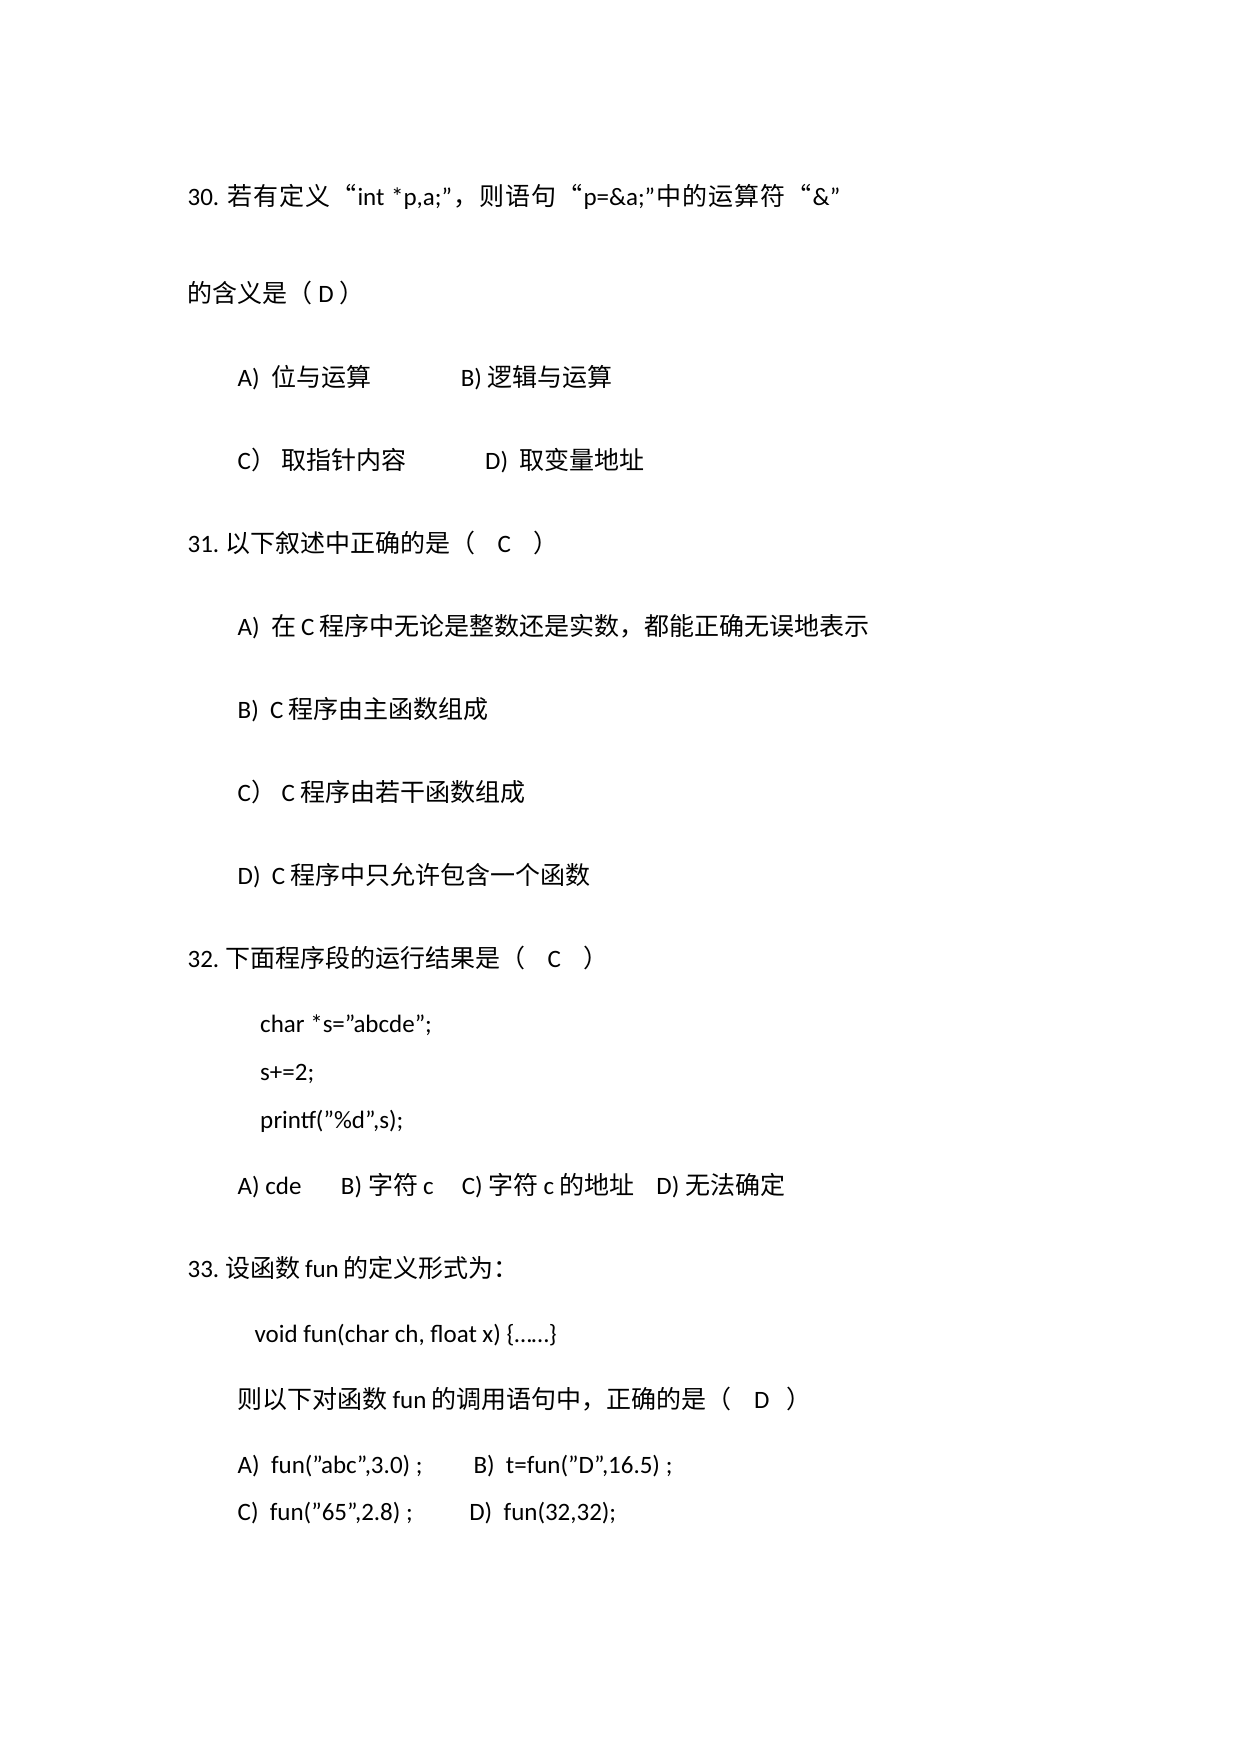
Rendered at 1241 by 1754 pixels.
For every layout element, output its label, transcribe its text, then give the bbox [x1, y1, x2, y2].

text printf(”%d”,s); [187, 1103, 1053, 1136]
text C） C程序由若干函数组成 [187, 758, 1053, 823]
text C） 取指针内容 D) 取变量地址 [187, 426, 1053, 491]
text D) C程序中只允许包含一个函数 [187, 841, 1053, 906]
text A) cde B) 字符c C) 字符c的地址 D) 无法确定 [187, 1151, 1053, 1216]
text void fun(char ch, float x) {……} [187, 1317, 1053, 1349]
text 32. 下面程序段的运行结果是（ C ） [187, 924, 1053, 989]
text 31. 以下叙述中正确的是（ C ） [187, 509, 1053, 574]
text 则以下对函数fun的调用语句中，正确的是（ D ） [187, 1365, 1053, 1430]
text A) 在C程序中无论是整数还是实数，都能正确无误地表示 [187, 592, 1053, 657]
text 30. 若有定义“int *p,a;”，则语句“p=&a;”中的运算符“&”的含义是（ D ） [187, 162, 840, 324]
text char *s=”abcde”; [187, 1008, 1053, 1040]
text C) fun(”65”,2.8) ; D) fun(32,32); [187, 1496, 1053, 1528]
text A) fun(”abc”,3.0) ; B) t=fun(”D”,16.5) ; [187, 1448, 1053, 1480]
text 33. 设函数fun的定义形式为： [187, 1234, 1053, 1299]
text s+=2; [187, 1055, 1053, 1088]
text B) C程序由主函数组成 [187, 675, 1053, 740]
text A) 位与运算 B) 逻辑与运算 [187, 343, 1053, 408]
